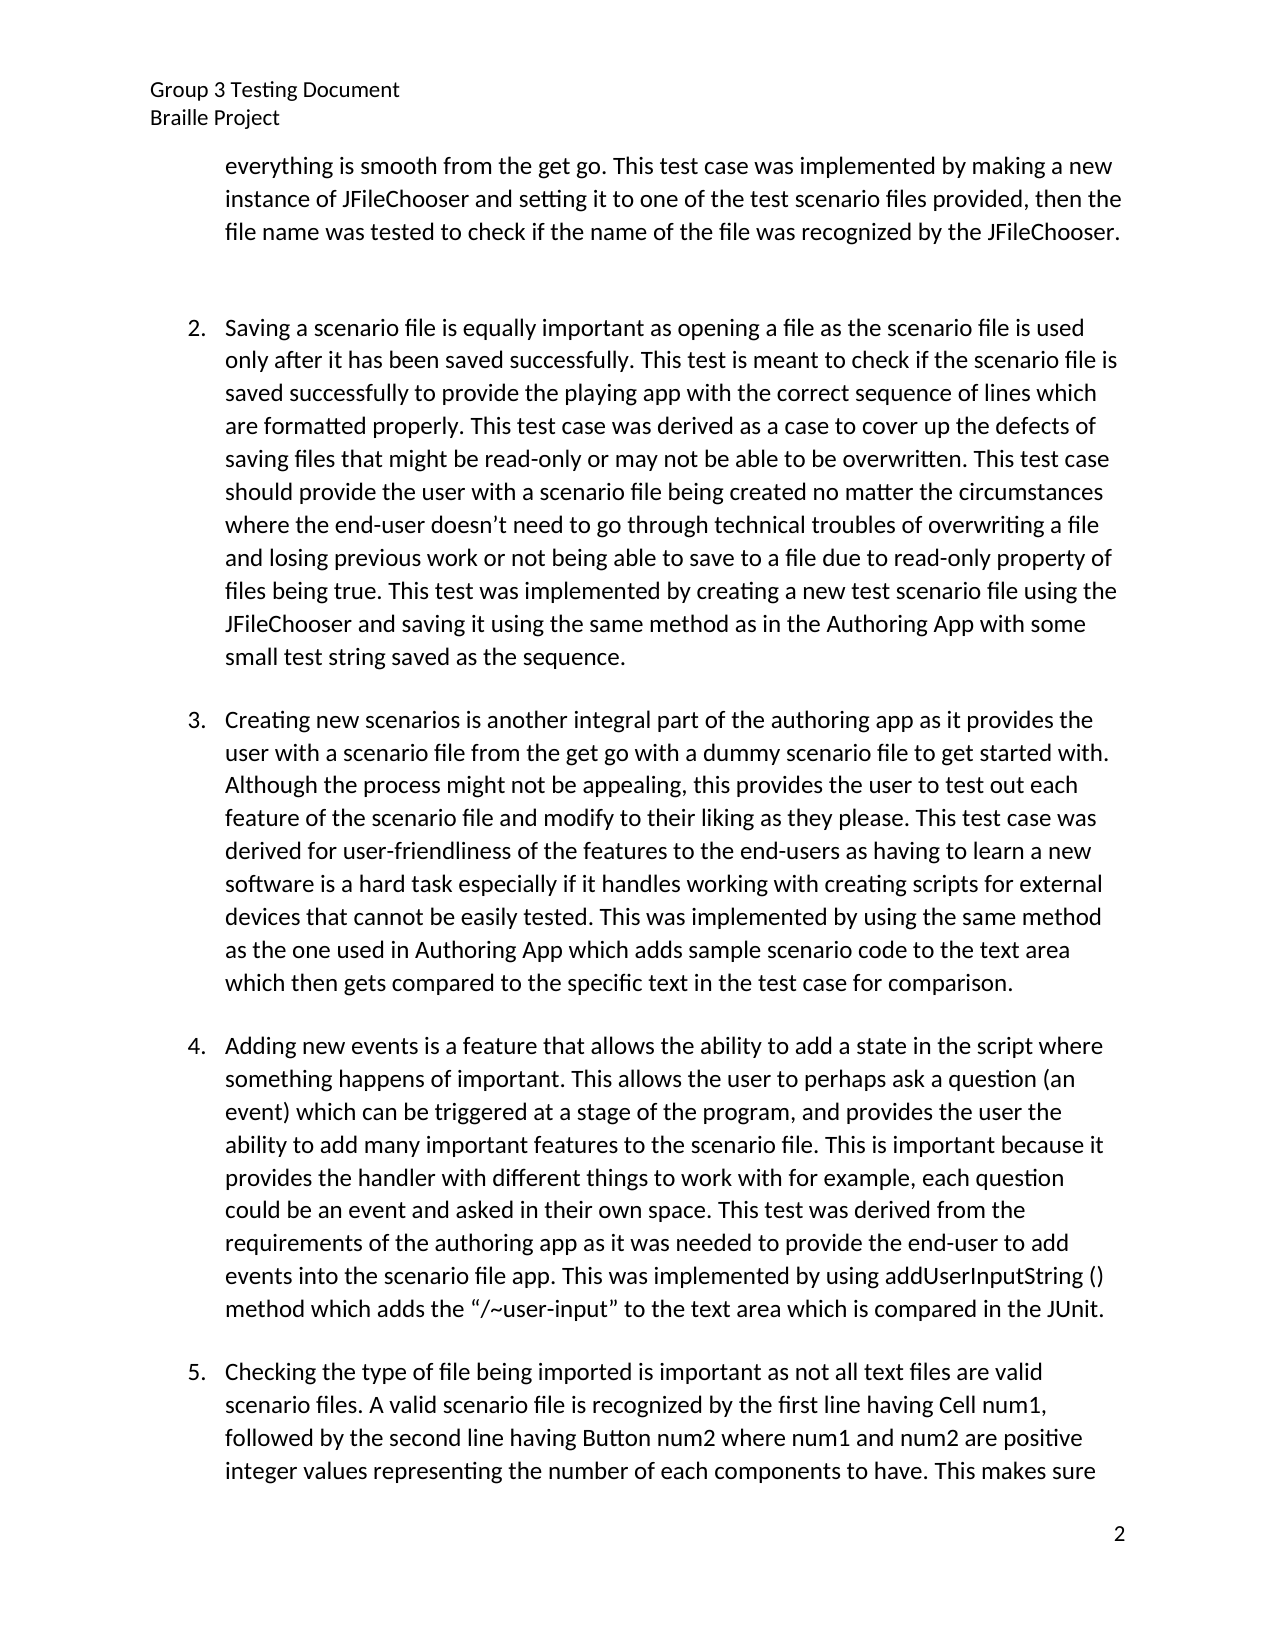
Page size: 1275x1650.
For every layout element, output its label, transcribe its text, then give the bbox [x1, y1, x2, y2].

list Adding new events is a feature that allows the ability to add a state in the script where something happens of important. This allows the user to perhaps ask a question (an event) which can be triggered at a stage of the program, and provides the user the ability to add many important features to the scenario file. This is important because it provides the handler with different things to work with for example, each question could be an event and asked in their own space. This test was derived from the requirements of the authoring app as it was needed to provide the end-user to add events into the scenario file app. This was implemented by using addUserInputString () method which adds the “/~user-input” to the text area which is compared in the JUnit. [187, 1030, 1125, 1354]
list Saving a scenario file is equally important as opening a file as the scenario file is used only after it has been saved successfully. This test is meant to check if the scenario file is saved successfully to provide the playing app with the correct sequence of lines which are formatted properly. This test case was derived as a case to cover up the defects of saving files that might be read-only or may not be able to be overwritten. This test case should provide the user with a scenario file being created no matter the circumstances where the end-user doesn’t need to go through technical troubles of overwriting a file and losing previous work or not being able to save to a file due to read-only property of files being true. This test was implemented by creating a new test scenario file using the JFileChooser and saving it using the same method as in the Authoring App with some small test string saved as the sequence. [187, 312, 1125, 702]
list Creating new scenarios is another integral part of the authoring app as it provides the user with a scenario file from the get go with a dummy scenario file to get started with. Although the process might not be appealing, this provides the user to test out each feature of the scenario file and modify to their liking as they please. This test case was derived for user-friendliness of the features to the end-users as having to learn a new software is a hard task especially if it handles working with creating scripts for external devices that cannot be easily tested. This was implemented by using the same method as the one used in Authoring App which adds sample scenario code to the text area which then gets compared to the specific text in the test case for comparison. [187, 704, 1125, 1028]
